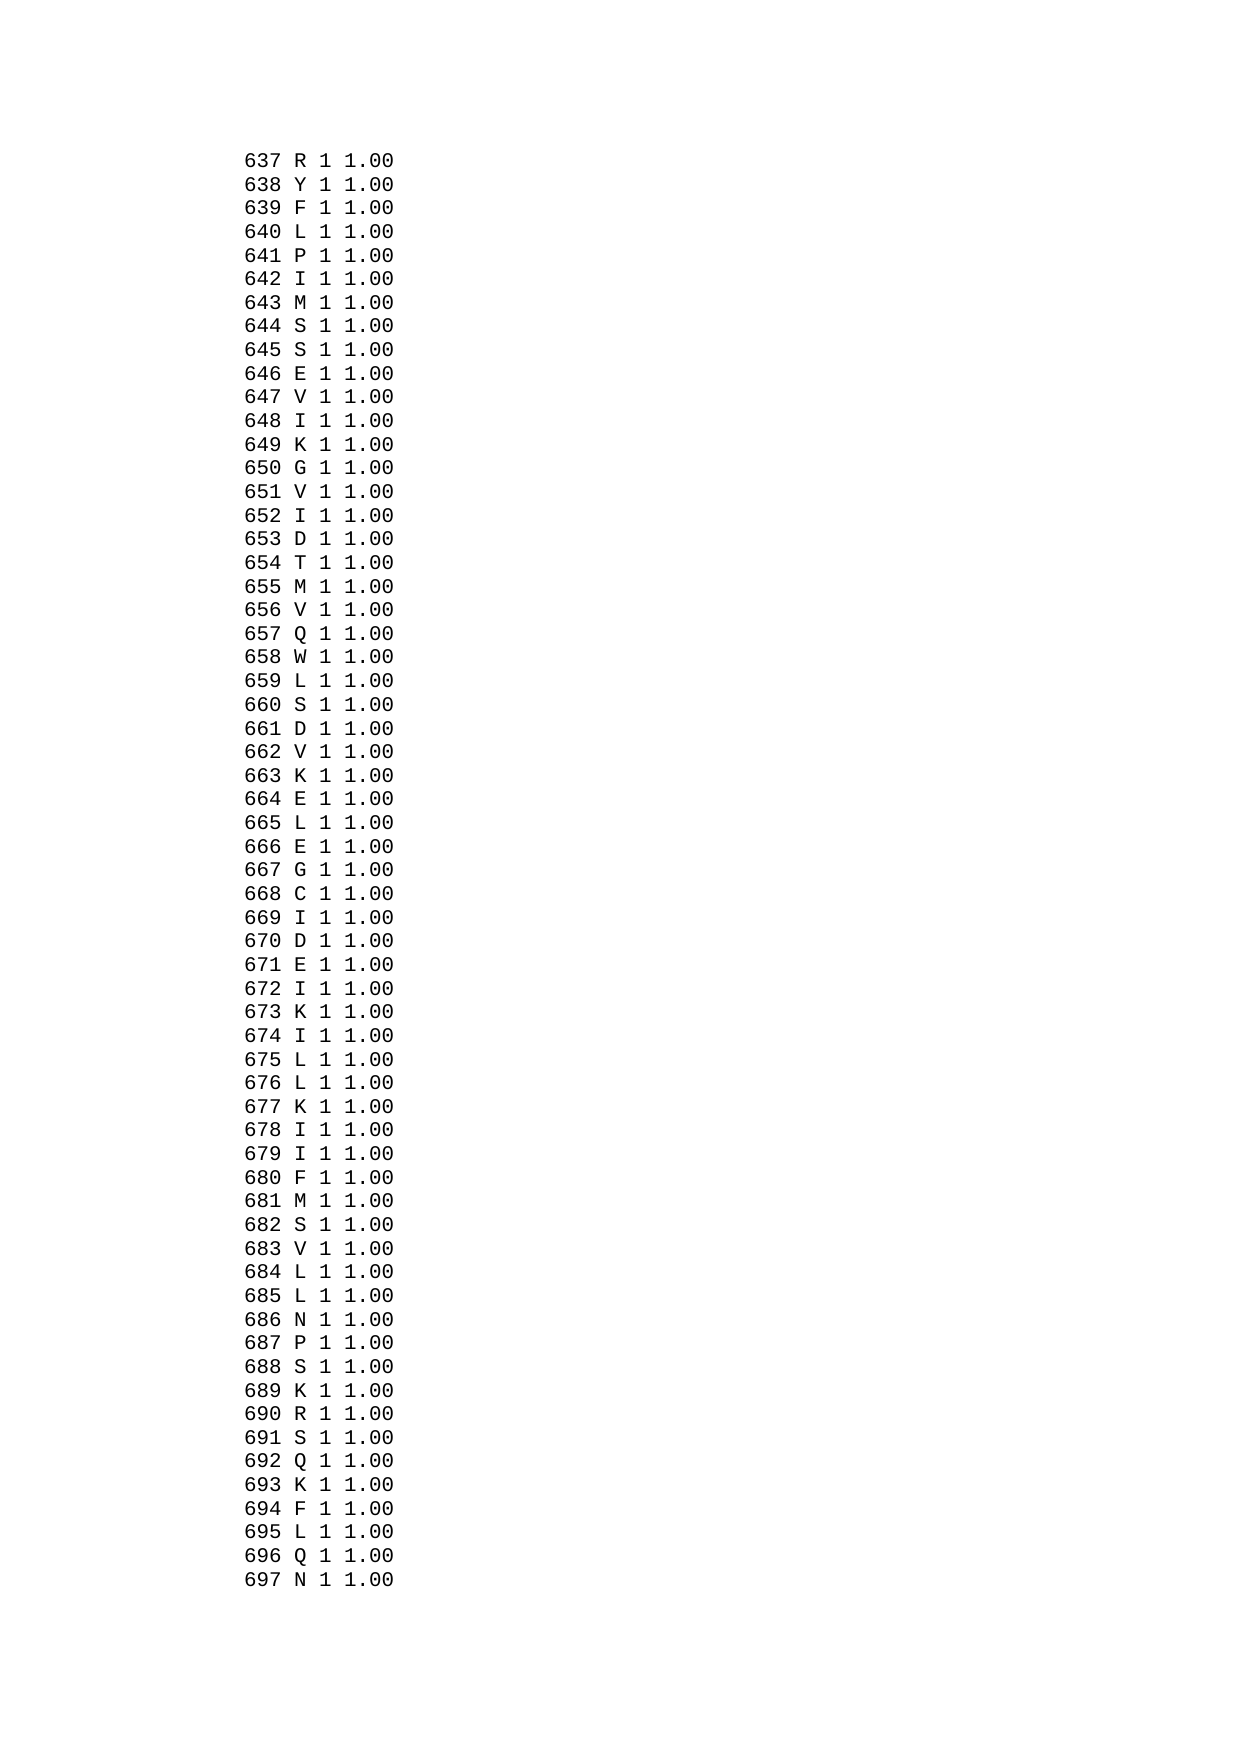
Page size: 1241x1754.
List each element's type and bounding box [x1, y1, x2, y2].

text [244, 150, 996, 1592]
